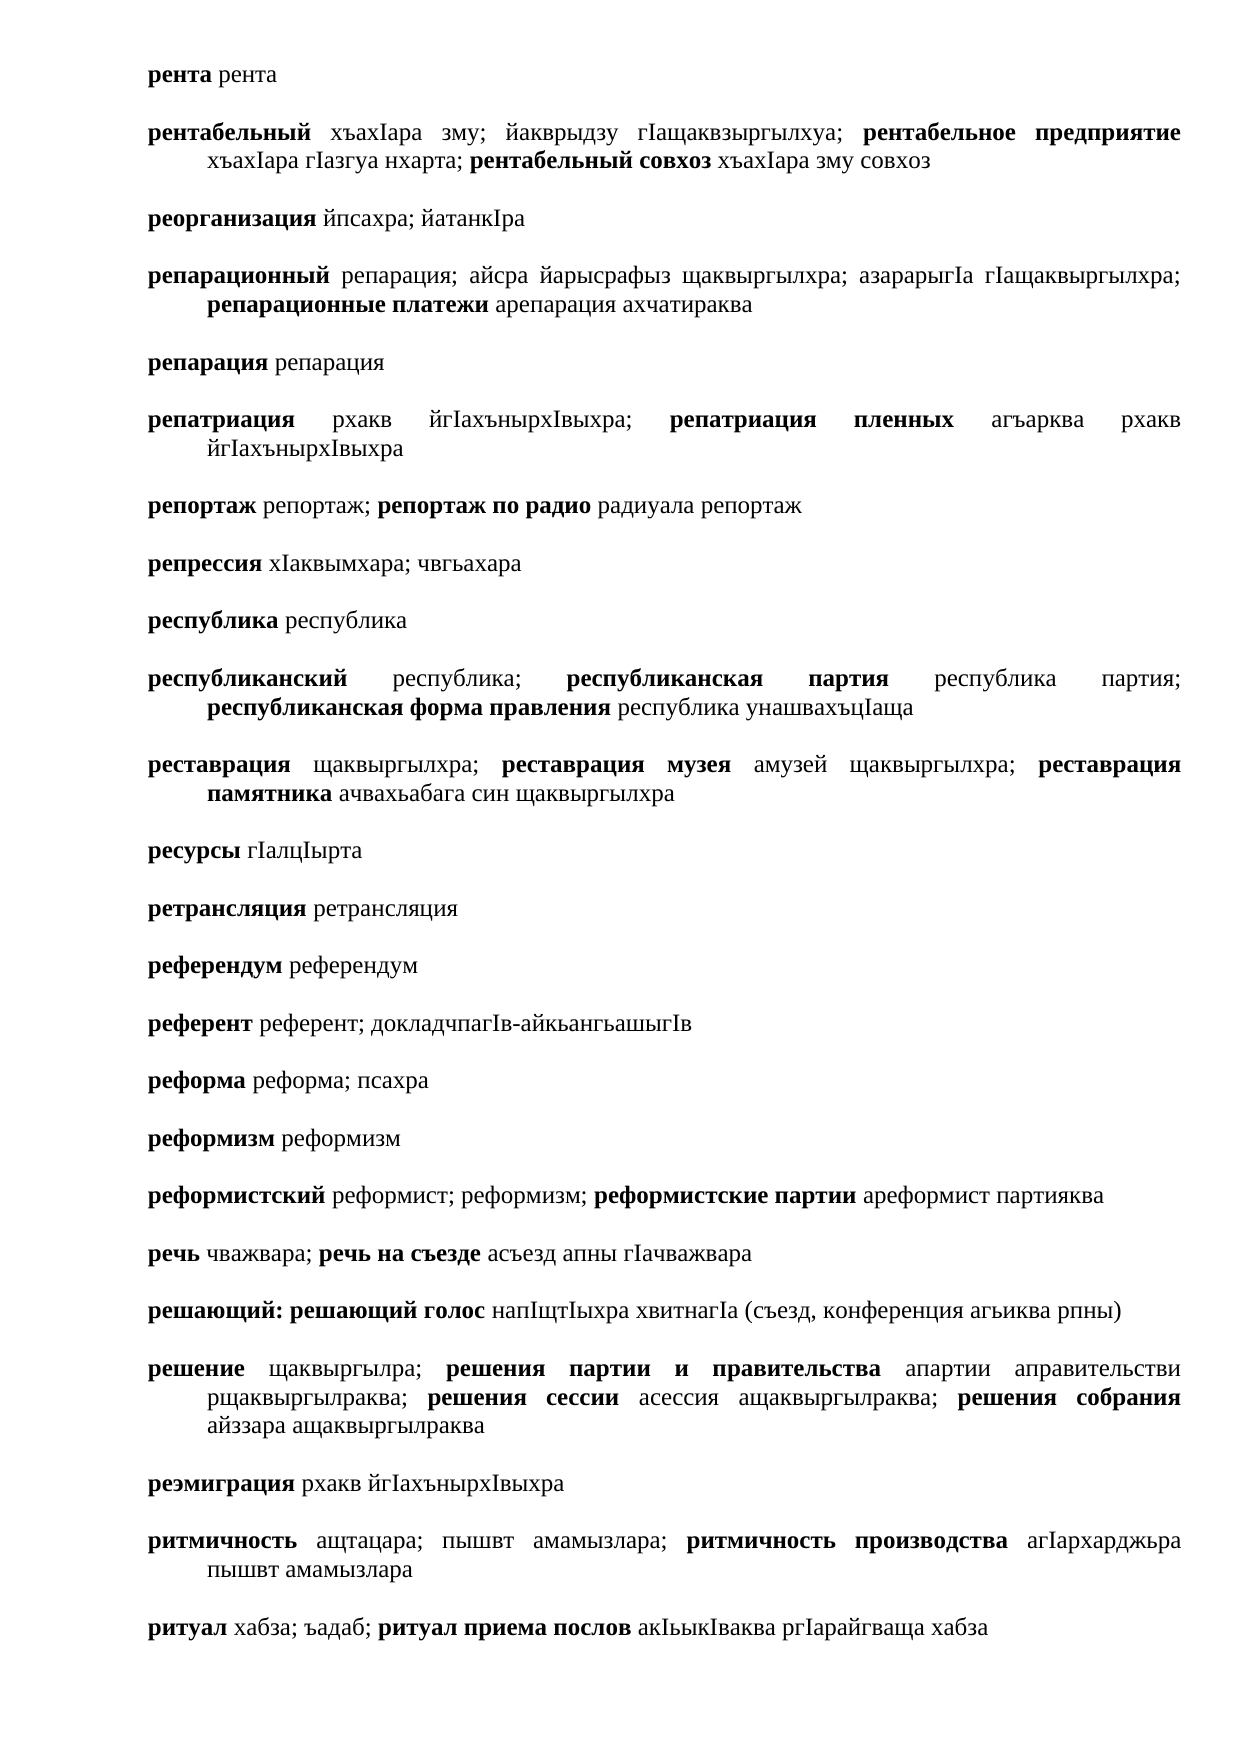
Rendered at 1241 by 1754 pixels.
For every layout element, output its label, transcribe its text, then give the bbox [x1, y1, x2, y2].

text решение щаквыргылра; решения партии и правительства апартии аправительстви рщаквыргылраква; решения сессии асессия ащаквыргылраква; решения собрания айззара ащаквыргылраква [148, 1353, 1181, 1439]
text ресурсы гIалцIырта [148, 835, 1181, 864]
text референт референт; докладчпагIв-айкьангьашыгIв [148, 1008, 1181, 1037]
text реформа реформа; псахра [148, 1065, 1181, 1094]
text рентабельный хъахIара зму; йакврыдзу гIащаквзыргылхуа; рентабельное предприятие хъахIара гIазгуа нхарта; рентабельный совхоз хъахIара зму совхоз [148, 117, 1181, 174]
text реэмиграция рхакв йгIахънырхIвыхра [148, 1468, 1181, 1497]
text рента рента [148, 59, 1181, 88]
text реставрация щаквыргылхра; реставрация музея амузей щаквыргылхра; реставрация памятника ачвахьабага син щаквыргылхра [148, 749, 1181, 807]
text репрессия хIаквымхара; чвгьахара [148, 548, 1181, 577]
text репарационный репарация; айсра йарысрафыз щаквыргылхра; азарарыгIа гIащаквыргылхра; репарационные платежи арепарация ахчатираква [148, 260, 1181, 318]
text ретрансляция ретрансляция [148, 893, 1181, 922]
text репарация репарация [148, 347, 1181, 375]
text ритмичность ащтацара; пышвт амамызлара; ритмичность производства агIархарджьра пышвт амамызлара [148, 1525, 1181, 1583]
text референдум референдум [148, 950, 1181, 979]
text репатриация рхакв йгIахънырхIвыхра; репатриация пленных агъарква рхакв йгIахънырхIвыхра [148, 404, 1181, 462]
text реорганизация йпсахра; йатанкIра [148, 203, 1181, 232]
text решающий: решающий голос напIщтIыхра хвитнагIа (съезд, конференция агьиква рпны) [148, 1295, 1181, 1324]
text репортаж репортаж; репортаж по радио радиуала репортаж [148, 490, 1181, 519]
text республиканский республика; республиканская партия республика партия; республиканская форма правления республика унашвахъцIаща [148, 663, 1181, 720]
text реформизм реформизм [148, 1123, 1181, 1152]
text речь чважвара; речь на съезде асъезд апны гIачважвара [148, 1238, 1181, 1267]
text республика республика [148, 605, 1181, 634]
text реформистский реформист; реформизм; реформистские партии ареформист партияква [148, 1180, 1181, 1209]
text ритуал хабза; ъадаб; ритуал приема послов акIьыкIваква ргIарайгваща хабза [148, 1612, 1181, 1640]
